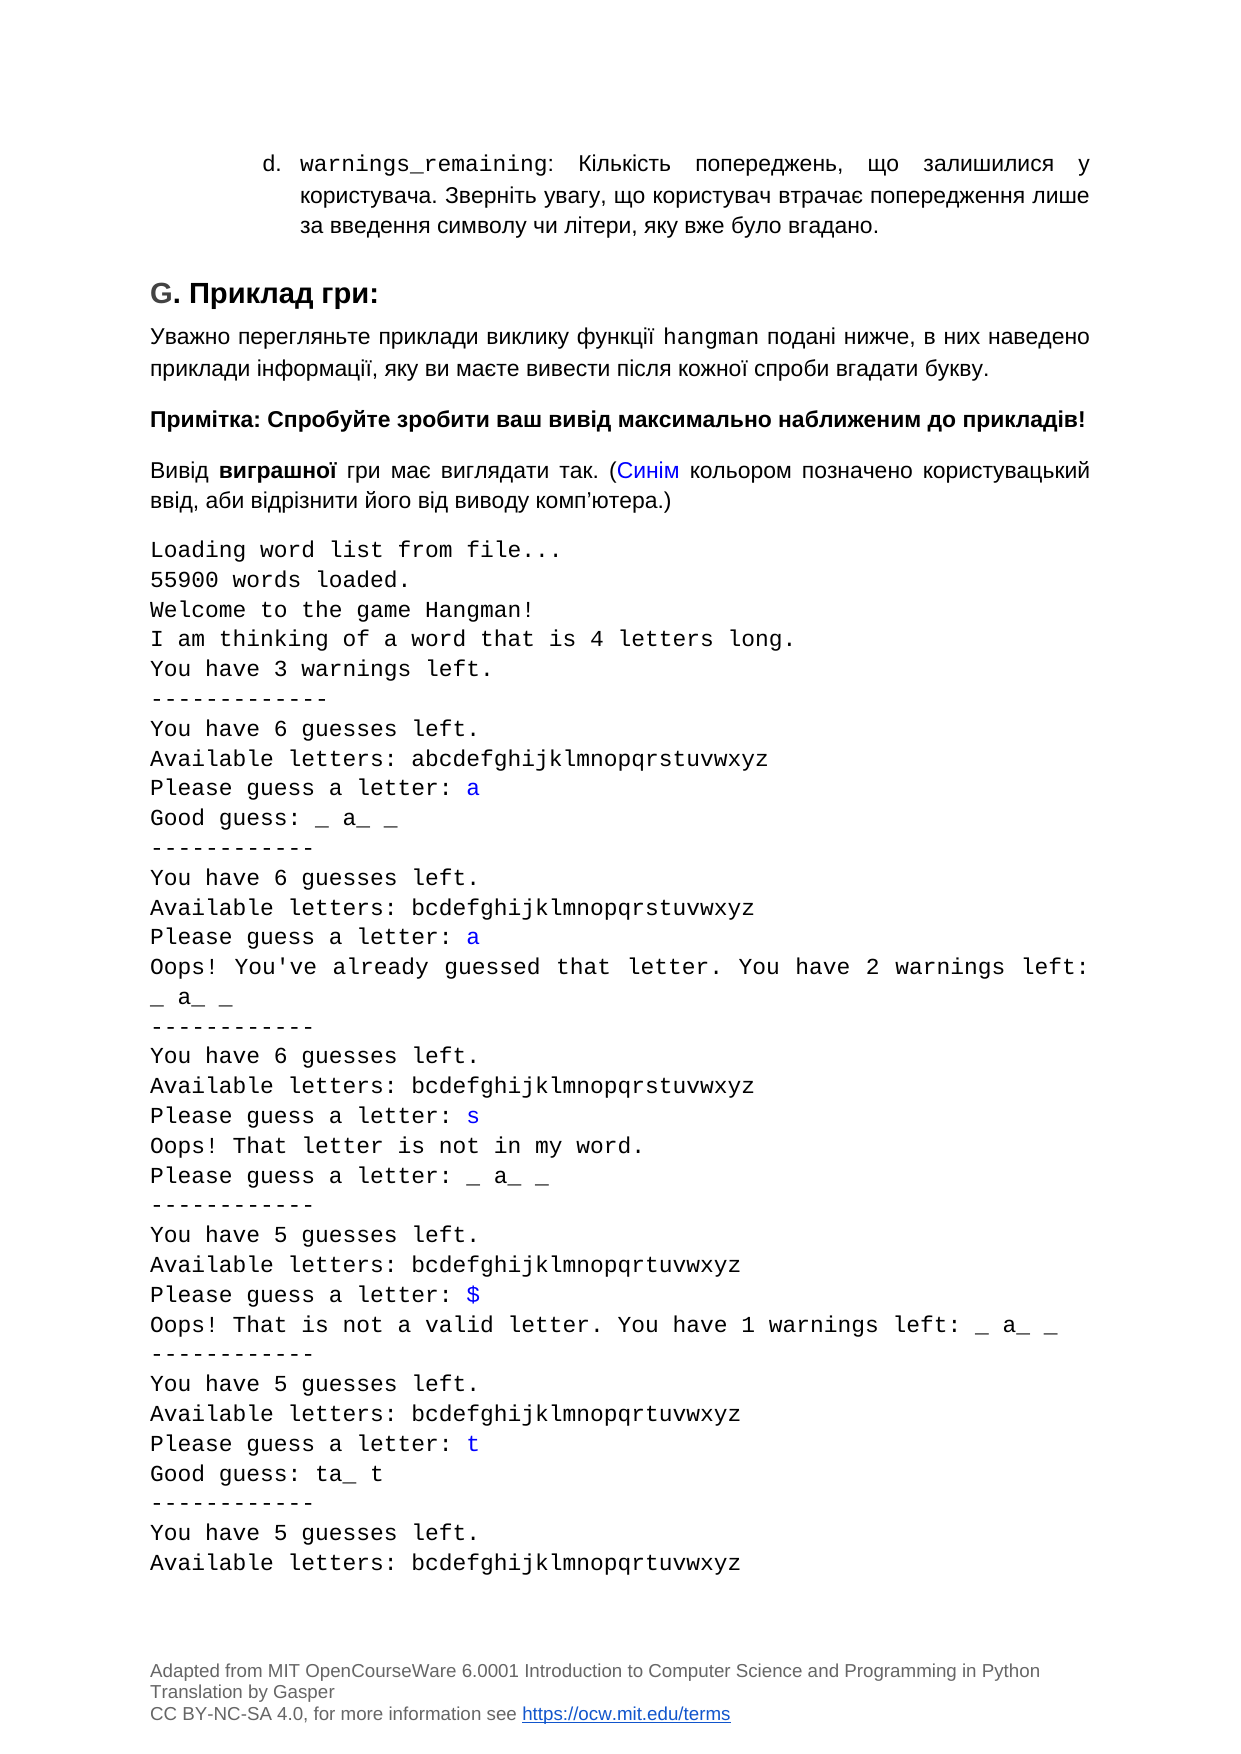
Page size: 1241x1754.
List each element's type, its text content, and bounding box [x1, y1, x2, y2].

text You have 3 warnings left. [150, 657, 1090, 683]
text ------------ [150, 1492, 1090, 1518]
text Please guess a letter: a [150, 926, 1090, 952]
text Oops! You've already guessed that letter. You have 2 warnings left: _ a_ _ [150, 955, 1090, 1011]
text Available letters: bcdefghijklmnopqrstuvwxyz [150, 896, 1090, 922]
text Oops! That letter is not in my word. [150, 1134, 1090, 1160]
text Please guess a letter: s [150, 1104, 1090, 1130]
text ------------ [150, 836, 1090, 862]
text You have 5 guesses left. [150, 1223, 1090, 1249]
text Oops! That is not a valid letter. You have 1 warnings left: _ a_ _ [150, 1313, 1090, 1339]
text Available letters: bcdefghijklmnopqrstuvwxyz [150, 1074, 1090, 1101]
text You have 6 guesses left. [150, 1045, 1090, 1071]
text Available letters: bcdefghijklmnopqrtuvwxyz [150, 1402, 1090, 1428]
list warnings_remaining: Кількість попереджень, що залишилися у користувача. Зверніть увагу, що користувач втрачає попередження лише за введення символу чи літери, яку вже було вгадано. [262, 150, 1090, 239]
text Please guess a letter: t [150, 1432, 1090, 1458]
text You have 6 guesses left. [150, 717, 1090, 743]
text 55900 words loaded. [150, 568, 1090, 594]
text ------------ [150, 1015, 1090, 1041]
text ------------ [150, 1343, 1090, 1369]
text ------------ [150, 1194, 1090, 1220]
text Вивід виграшної гри має виглядати так. (Синім кольором позначено користувацький ввід, аби відрізнити його від виводу комп’ютера.) [150, 457, 1090, 514]
text Примітка: Спробуйте зробити ваш вивід максимально наближеним до прикладів! [150, 406, 1090, 432]
text Please guess a letter: _ a_ _ [150, 1164, 1090, 1190]
text Good guess: ta_ t [150, 1462, 1090, 1488]
text Available letters: bcdefghijklmnopqrtuvwxyz [150, 1551, 1090, 1577]
text Welcome to the game Hangman! [150, 598, 1090, 624]
text Available letters: bcdefghijklmnopqrtuvwxyz [150, 1253, 1090, 1279]
text You have 5 guesses left. [150, 1372, 1090, 1398]
text Please guess a letter: ​$ [150, 1283, 1090, 1309]
text Please guess a letter: a [150, 777, 1090, 803]
text ------------- [150, 687, 1090, 713]
text Loading word list from file... [150, 538, 1090, 564]
text You have 6 guesses left. [150, 866, 1090, 892]
text You have 5 guesses left. [150, 1521, 1090, 1547]
subtitle G. Приклад гри: [150, 276, 1090, 309]
text Available letters: abcdefghijklmnopqrstuvwxyz [150, 747, 1090, 773]
text Уважно перегляньте приклади виклику функції hangman подані нижче, в них наведено приклади інформації, яку ви маєте вивести після кожної спроби вгадати букву. [150, 323, 1090, 381]
text I am thinking of a word that is 4 letters long. [150, 628, 1090, 654]
text Good guess: _ a_ _ [150, 806, 1090, 832]
